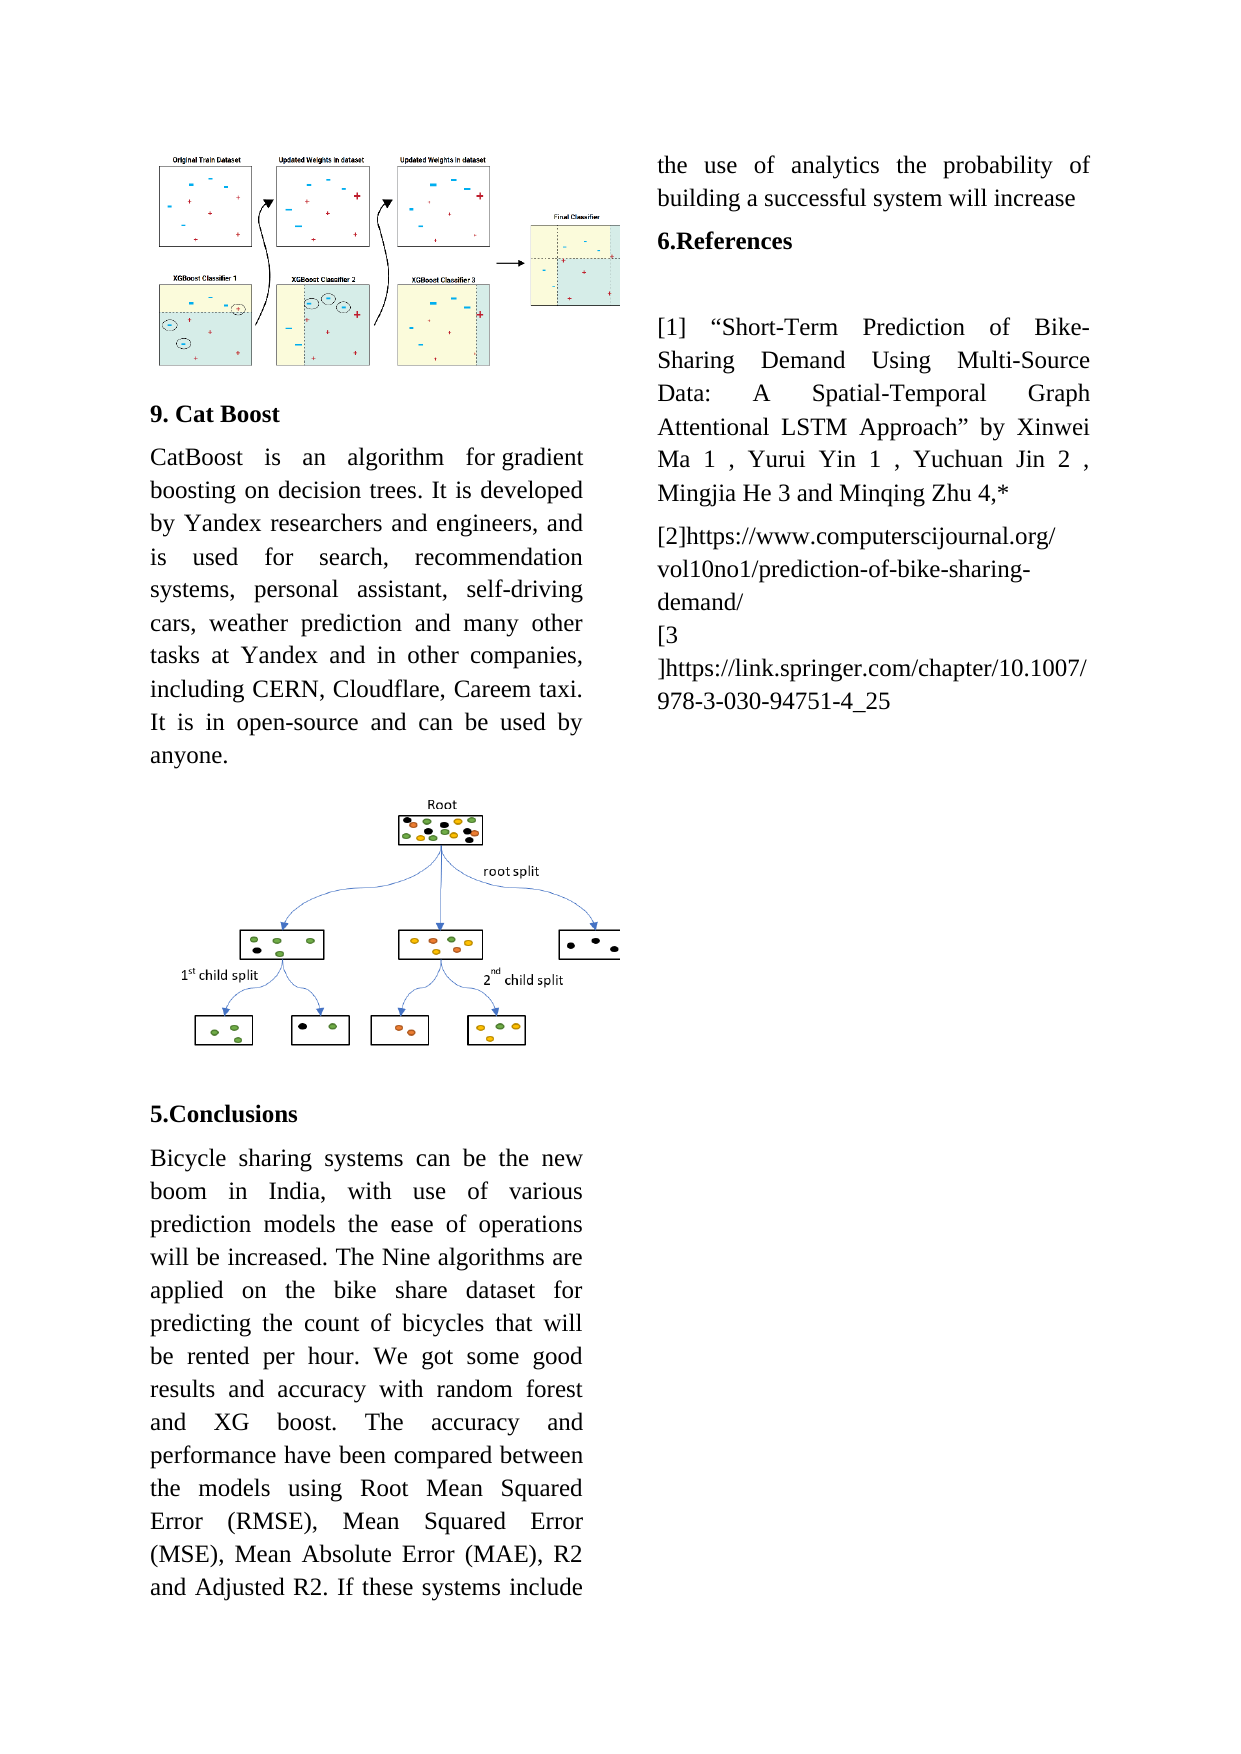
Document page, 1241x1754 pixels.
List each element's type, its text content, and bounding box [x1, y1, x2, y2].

picture [150, 150, 620, 385]
text Bicycle sharing systems can be the new boom in India, with use of various prediction models the ease of operations will be increased. The Nine algorithms are applied on the bike share dataset for predicting the count of bicycles that will be rented per hour. We got some good results and accuracy with random forest and XG boost. The accuracy and performance have been compared between the models using Root Mean Squared Error (RMSE), Mean Squared Error (MSE), Mean Absolute Error (MAE), R2 and Adjusted R2. If these systems include the use of analytics the probability of building a successful system will increase [150, 1143, 583, 1601]
text 6.References [657, 226, 1090, 255]
text [2]https://www.computerscijournal.org/vol10no1/prediction-of-bike-sharing-demand/ [3]https://link.springer.com/chapter/10.1007/978-3-030-94751-4_25 [657, 521, 1090, 715]
text CatBoost is an algorithm for gradient boosting on decision trees. It is developed by Yandex researchers and engineers, and is used for search, recommendation systems, personal assistant, self-driving cars, weather prediction and many other tasks at Yandex and in other companies, including CERN, Cloudflare, Careem taxi. It is in open-source and can be used by anyone. [150, 442, 583, 768]
text 5.Conclusions [150, 1099, 583, 1128]
picture [150, 783, 620, 1085]
text 9. Cat Boost [150, 399, 583, 428]
text [1] “Short-Term Prediction of Bike-Sharing Demand Using Multi-Source Data: A Spatial-Temporal Graph Attentional LSTM Approach” by Xinwei Ma 1 , Yurui Yin 1 , Yuchuan Jin 2 , Mingjia He 3 and Minqing Zhu 4,* [657, 312, 1090, 506]
